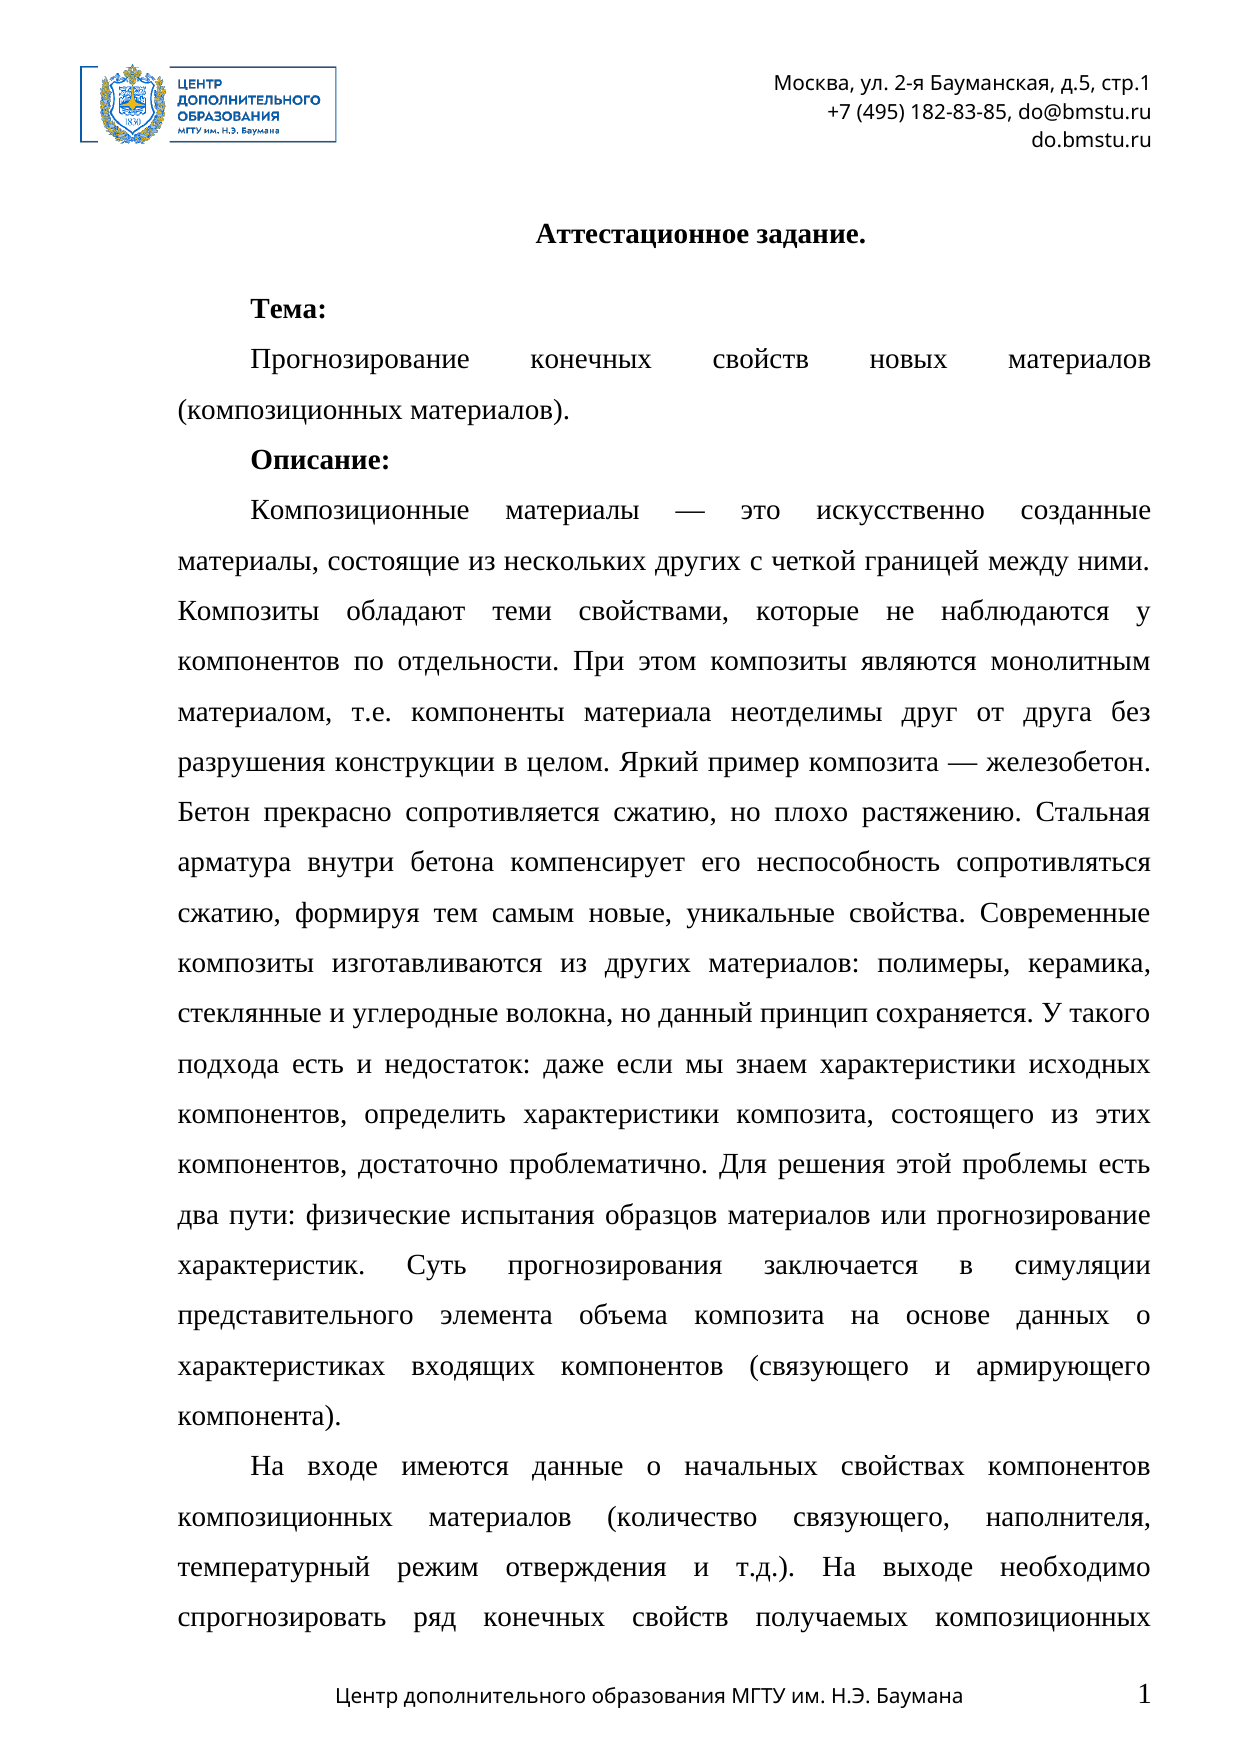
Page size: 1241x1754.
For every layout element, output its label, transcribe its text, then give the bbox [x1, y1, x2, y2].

picture [80, 64, 337, 144]
text Композиционные материалы — это искусственно созданные материалы, состоящие из нескольких других с четкой границей между ними. Композиты обладают теми свойствами, которые не наблюдаются у компонентов по отдельности. При этом композиты являются монолитным материалом, т.е. компоненты материала неотделимы друг от друга без разрушения конструкции в целом. Яркий пример композита — железобетон. Бетон прекрасно сопротивляется сжатию, но плохо растяжению. Стальная арматура внутри бетона компенсирует его неспособность сопротивляться сжатию, формируя тем самым новые, уникальные свойства. Современные композиты изготавливаются из других материалов: полимеры, керамика, стеклянные и углеродные волокна, но данный принцип сохраняется. У такого подхода есть и недостаток: даже если мы знаем характеристики исходных компонентов, определить характеристики композита, состоящего из этих компонентов, достаточно проблематично. Для решения этой проблемы есть два пути: физические испытания образцов материалов или прогнозирование характеристик. Суть прогнозирования заключается в симуляции представительного элемента объема композита на основе данных о характеристиках входящих компонентов (связующего и армирующего компонента). [177, 492, 1152, 1432]
text Аттестационное задание. [177, 216, 1152, 249]
text Прогнозирование конечных свойств новых материалов (композиционных материалов). [177, 341, 1152, 425]
text Описание: [177, 442, 1152, 476]
text Тема: [177, 291, 1152, 325]
